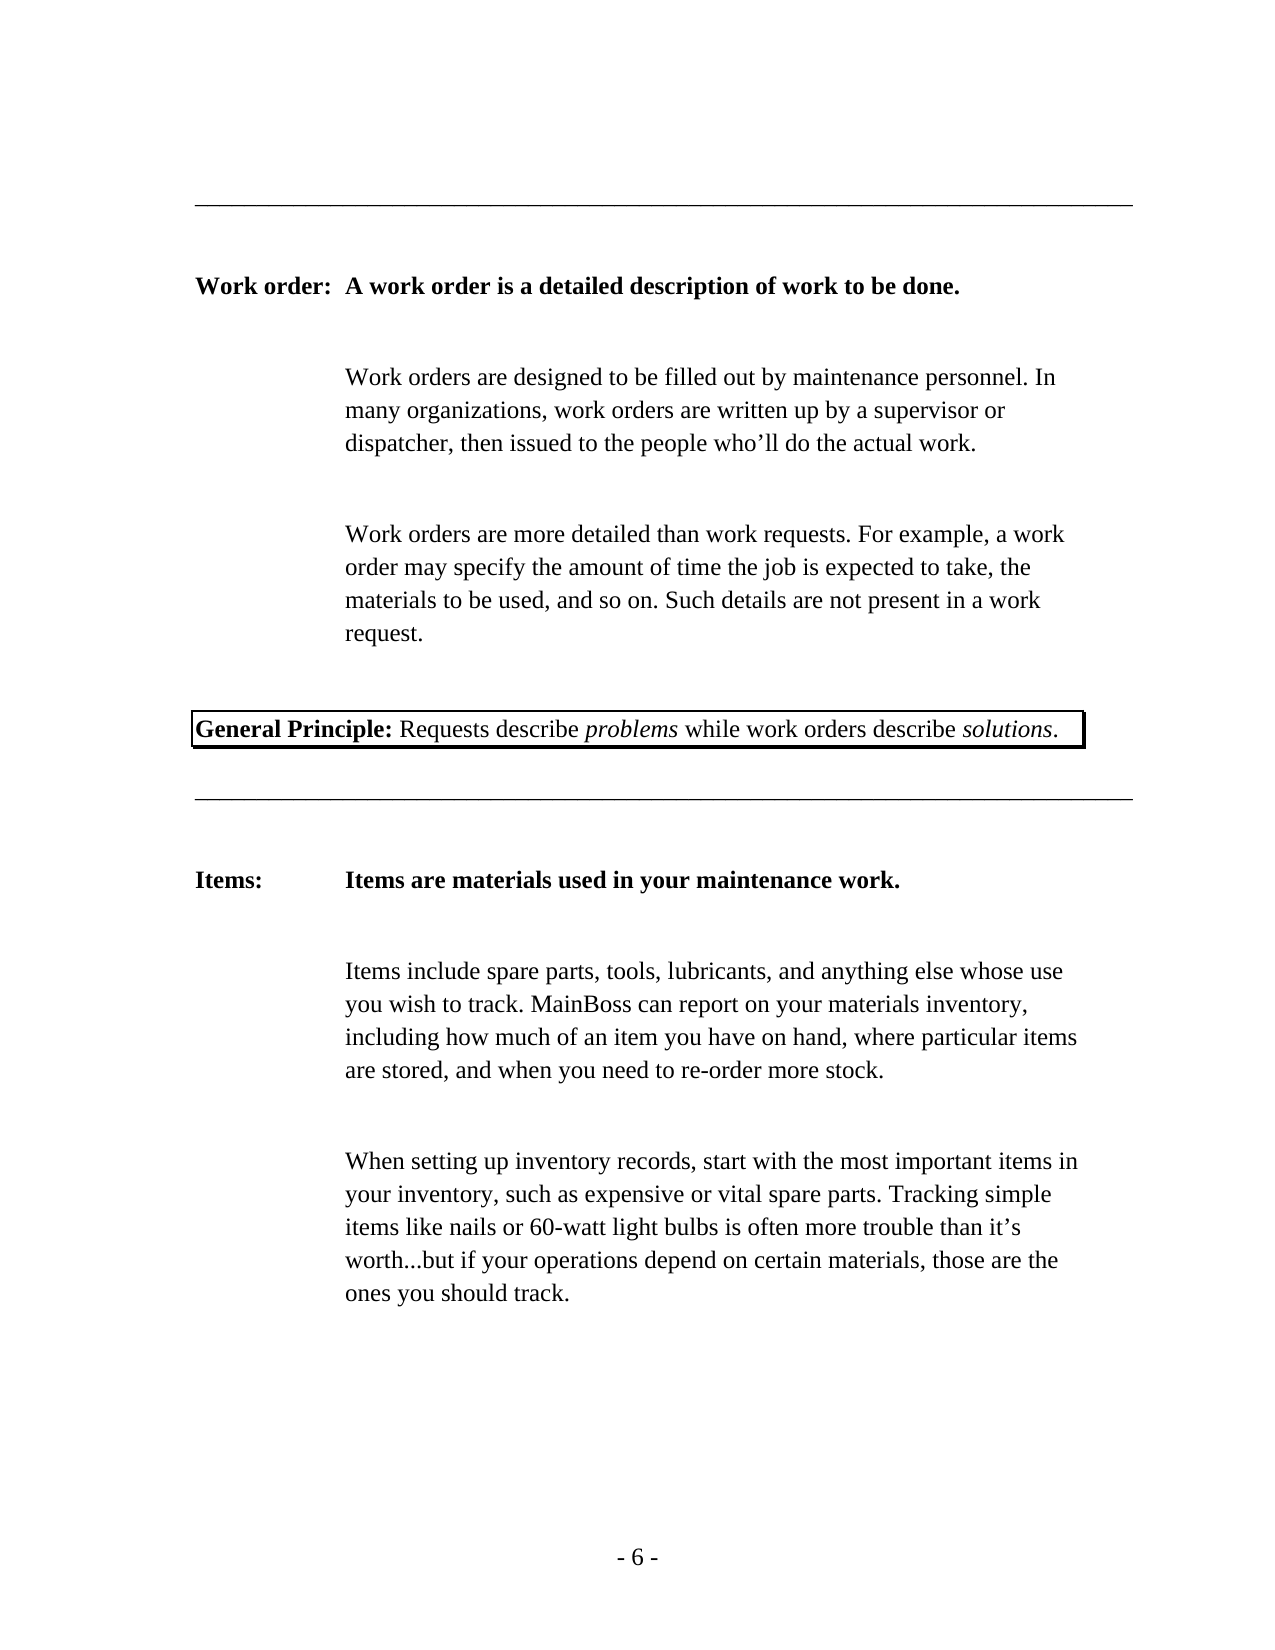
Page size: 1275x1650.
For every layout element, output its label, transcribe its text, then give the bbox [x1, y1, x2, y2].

text Items include spare parts, tools, lubricants, and anything else whose use you wish to track. MainBoss can report on your materials inventory, including how much of an item you have on hand, where particular items are stored, and when you need to re-order more stock. [195, 956, 1080, 1084]
text Work order: A work order is a detailed description of work to be done. [195, 271, 1080, 300]
text When setting up inventory records, start with the most important items in your inventory, such as expensive or vital spare parts. Tracking simple items like nails or 60-watt light bulbs is often more trouble than it’s worth...but if your operations depend on certain materials, those are the ones you should track. [195, 1146, 1080, 1307]
text Items: Items are materials used in your maintenance work. [195, 865, 1080, 894]
text Work orders are more detailed than work requests. For example, a work order may specify the amount of time the job is expected to take, the materials to be used, and so on. Such details are not present in a work request. [195, 519, 1080, 647]
text General Principle: Requests describe problems while work orders describe solutions. [193, 712, 1082, 745]
text Work orders are designed to be filled out by maintenance personnel. In many organizations, work orders are written up by a supervisor or dispatcher, then issued to the people who’ll do the actual work. [195, 362, 1080, 457]
